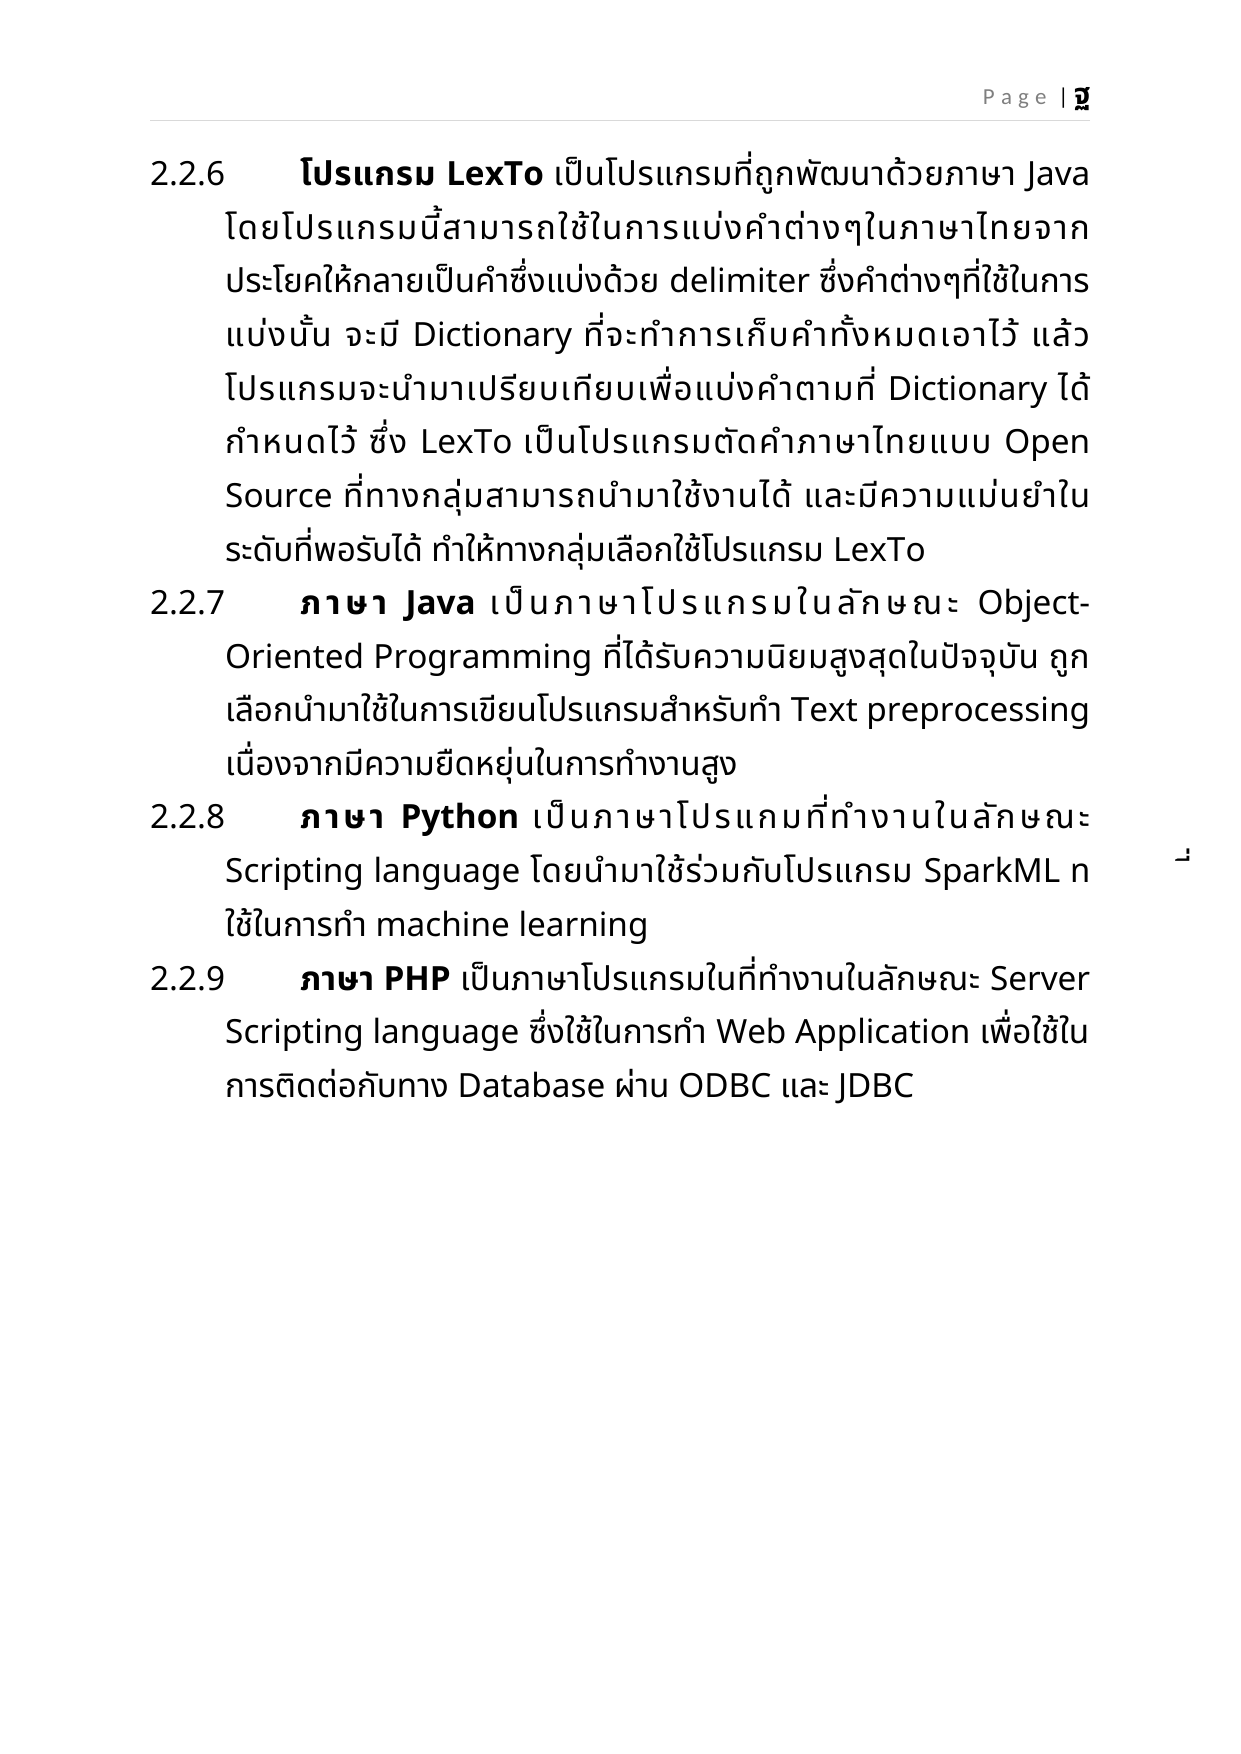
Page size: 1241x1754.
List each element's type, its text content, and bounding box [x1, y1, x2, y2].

list โปรแกรม LexTo เป็นโปรแกรมที่ถูกพัฒนาด้วยภาษา Java โดยโปรแกรมนี้สามารถใช้ในการแบ่งคำต่างๆในภาษาไทยจากประโยคให้กลายเป็นคำซึ่งแบ่งด้วย delimiter ซึ่งคำต่างๆที่ใช้ในการแบ่งนั้น จะมี Dictionary ที่จะทำการเก็บคำทั้งหมดเอาไว้ แล้วโปรแกรมจะนำมาเปรียบเทียบเพื่อแบ่งคำตามที่ Dictionary ได้กำหนดไว้ ซึ่ง LexTo เป็นโปรแกรมตัดคำภาษาไทยแบบ Open Source ที่ทางกลุ่มสามารถนำมาใช้งานได้ และมีความแม่นยำในระดับที่พอรับได้ ทำให้ทางกลุ่มเลือกใช้โปรแกรม LexTo [150, 150, 1090, 576]
list ภาษา Java เป็นภาษาโปรแกรมในลักษณะ Object-Oriented Programming ที่ได้รับความนิยมสูงสุดในปัจจุบัน ถูกเลือกนำมาใช้ในการเขียนโปรแกรมสำหรับทำ Text preprocessing เนื่องจากมีความยืดหยุ่นในการทำงานสูง [150, 579, 1090, 790]
list ภาษา Python เป็นภาษาโปรแกมที่ทำงานในลักษณะ Scripting language โดยนำมาใช้ร่วมกับโปรแกรม SparkML ที่ใช้ในการทำ machine learning [150, 793, 1090, 951]
list ภาษา PHP เป็นภาษาโปรแกรมในที่ทำงานในลักษณะ Server Scripting language ซึ่งใช้ในการทำ Web Application เพื่อใช้ในการติดต่อกับทาง Database ผ่าน ODBC และ JDBC [150, 954, 1090, 1112]
